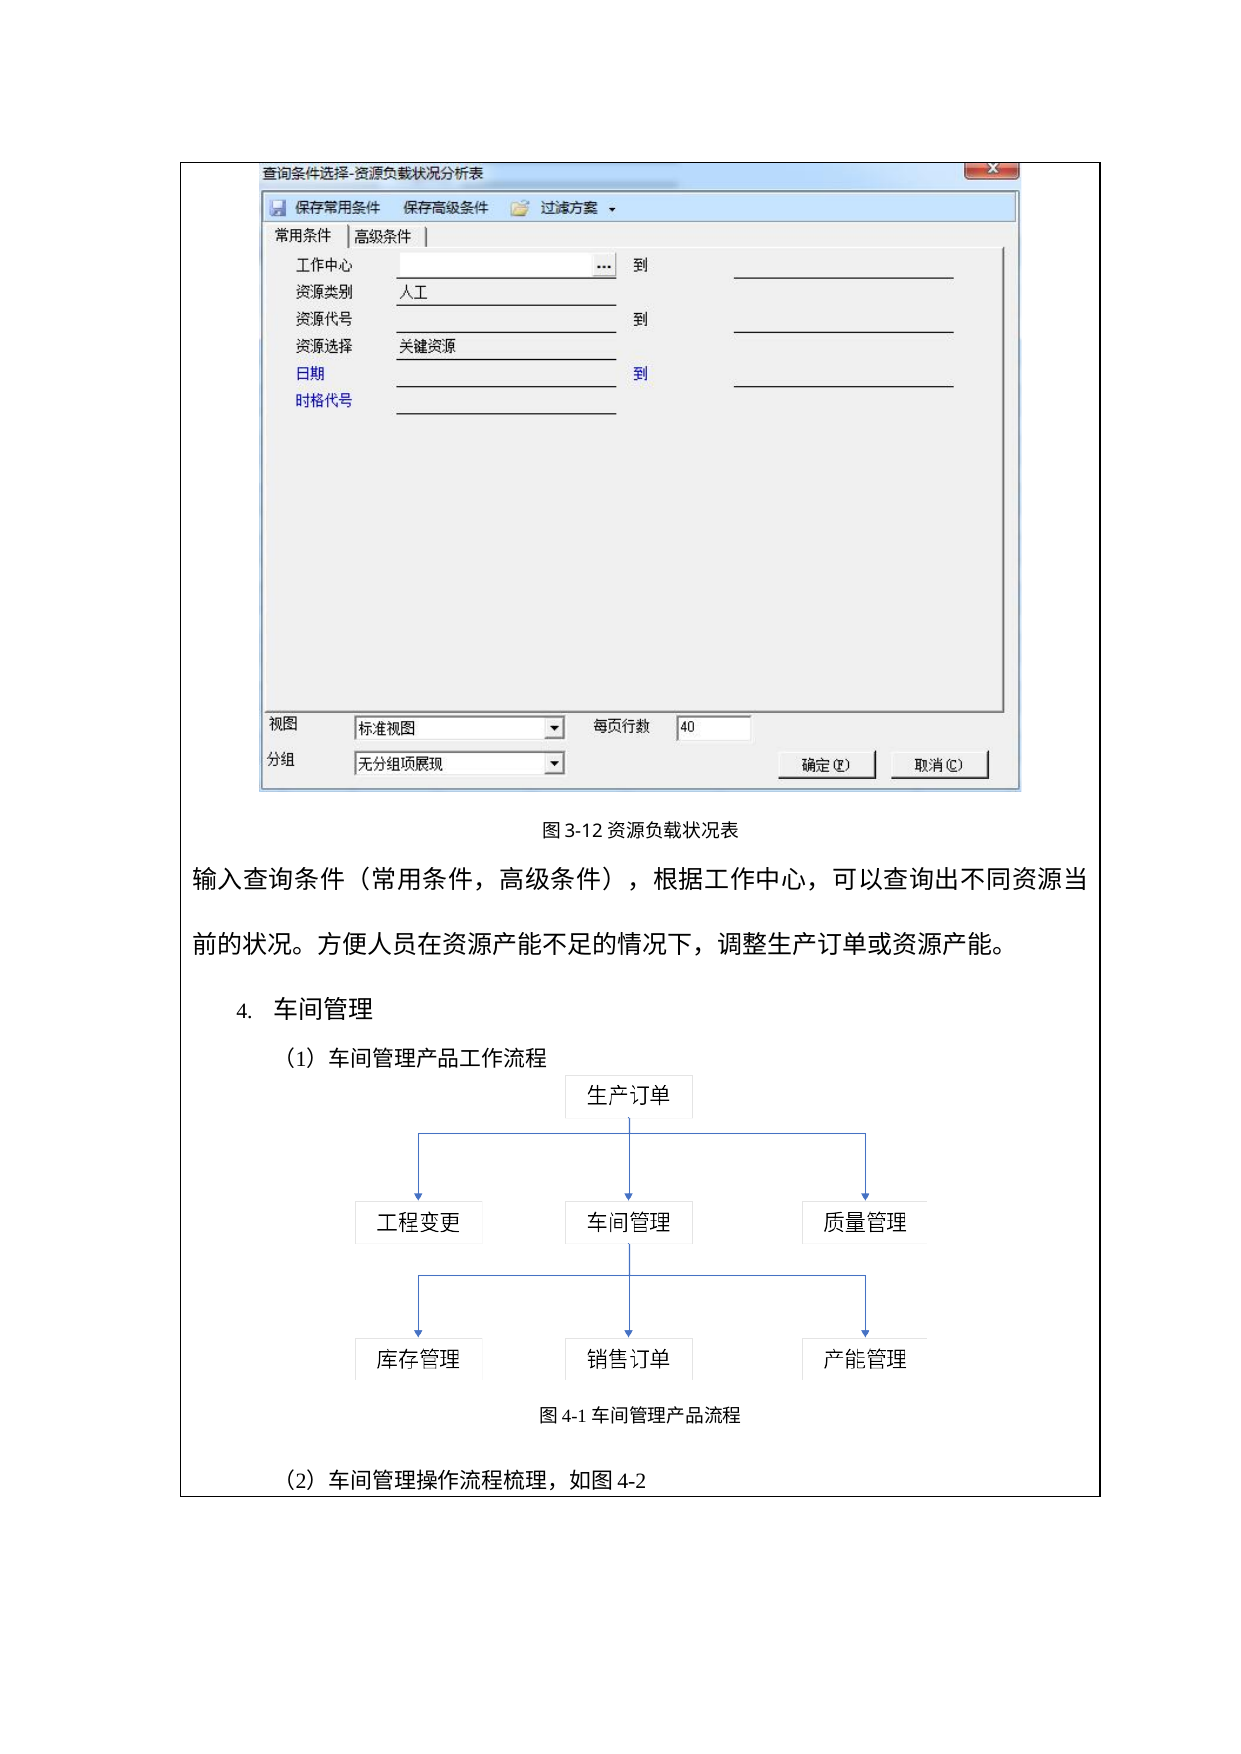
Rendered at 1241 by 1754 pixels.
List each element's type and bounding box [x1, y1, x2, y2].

table_cell [181, 163, 1099, 1496]
picture [259, 163, 1022, 792]
